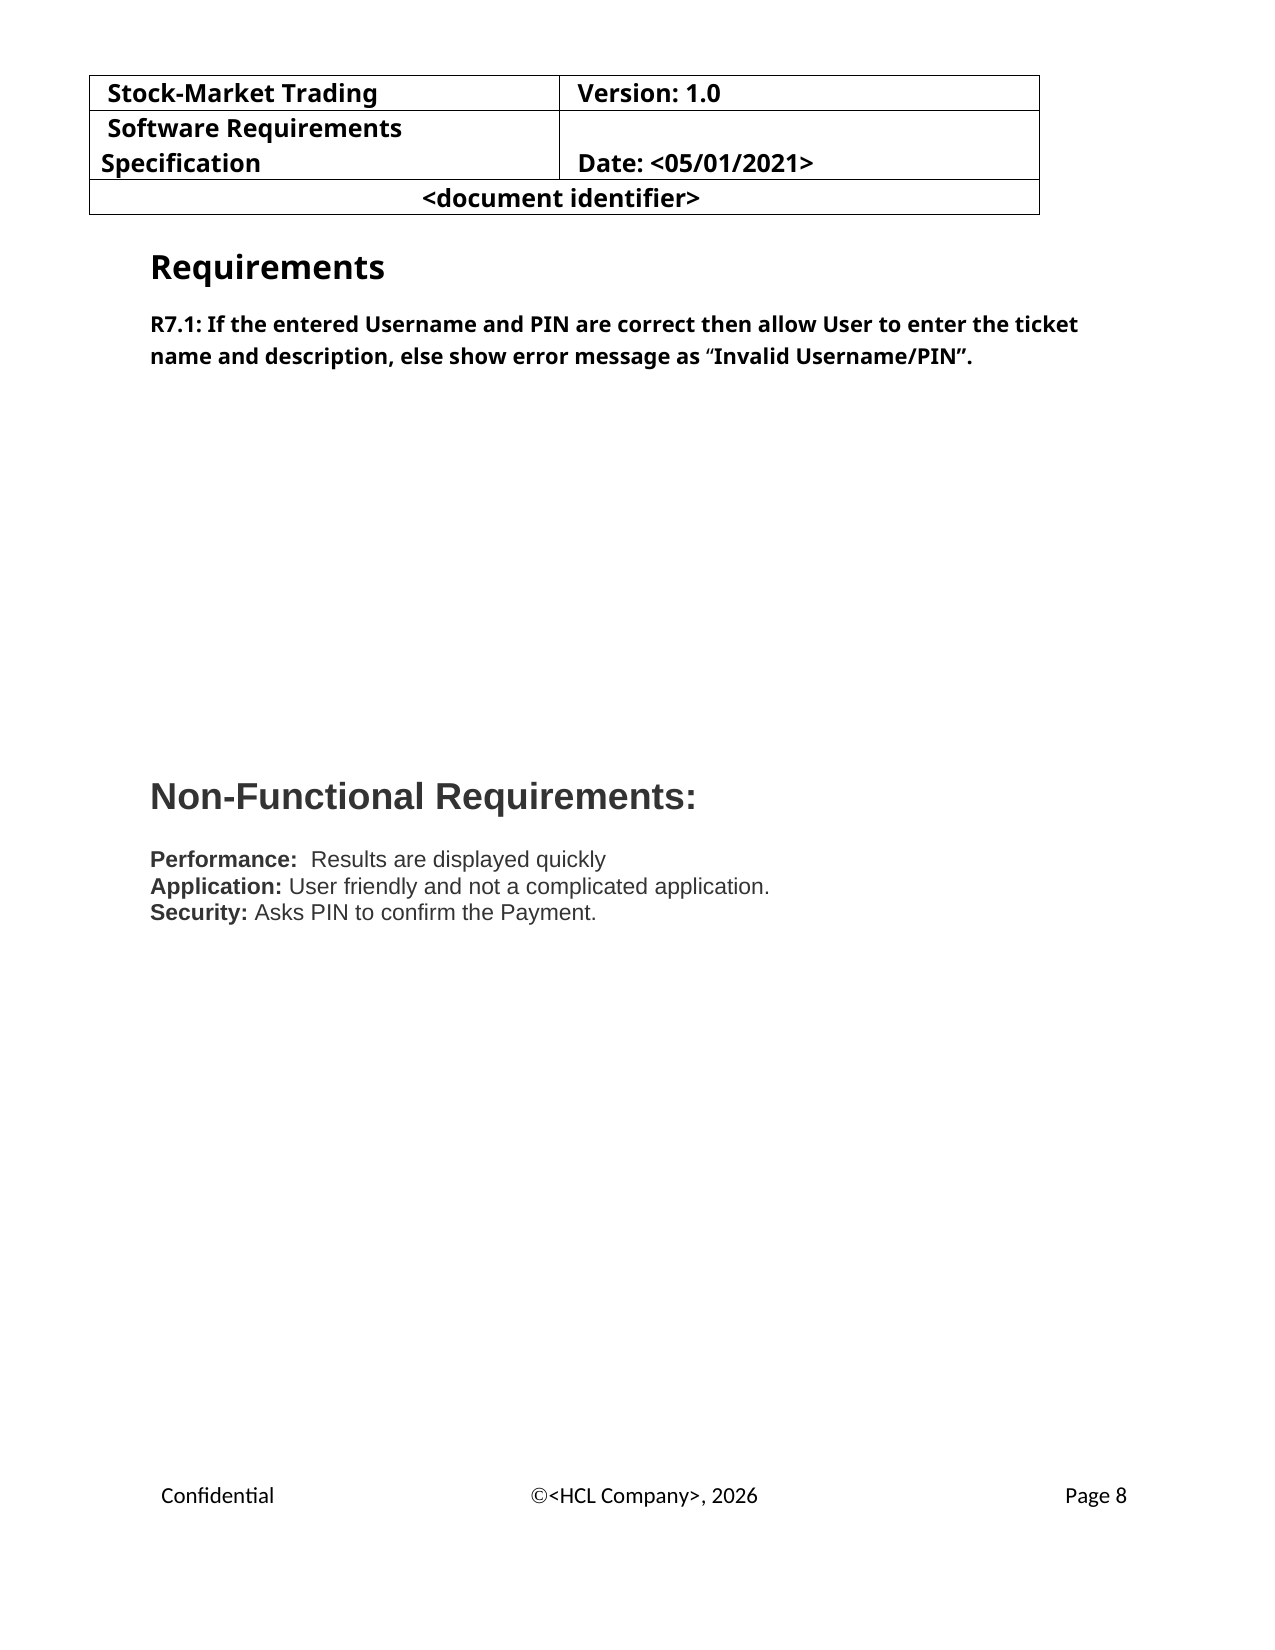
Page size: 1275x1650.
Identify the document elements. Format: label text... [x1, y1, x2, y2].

text Requirements [150, 243, 1125, 289]
text Application: User friendly and not a complicated application. [150, 873, 1125, 899]
text R7.1: If the entered Username and PIN are correct then allow User to enter the ticket name and description, else show error message as “Invalid Username/PIN”. [150, 309, 1125, 371]
text Non-Functional Requirements: [150, 774, 1025, 817]
text Performance: Results are displayed quickly [150, 846, 1125, 873]
text Security: Asks PIN to confirm the Payment. [150, 899, 1125, 925]
